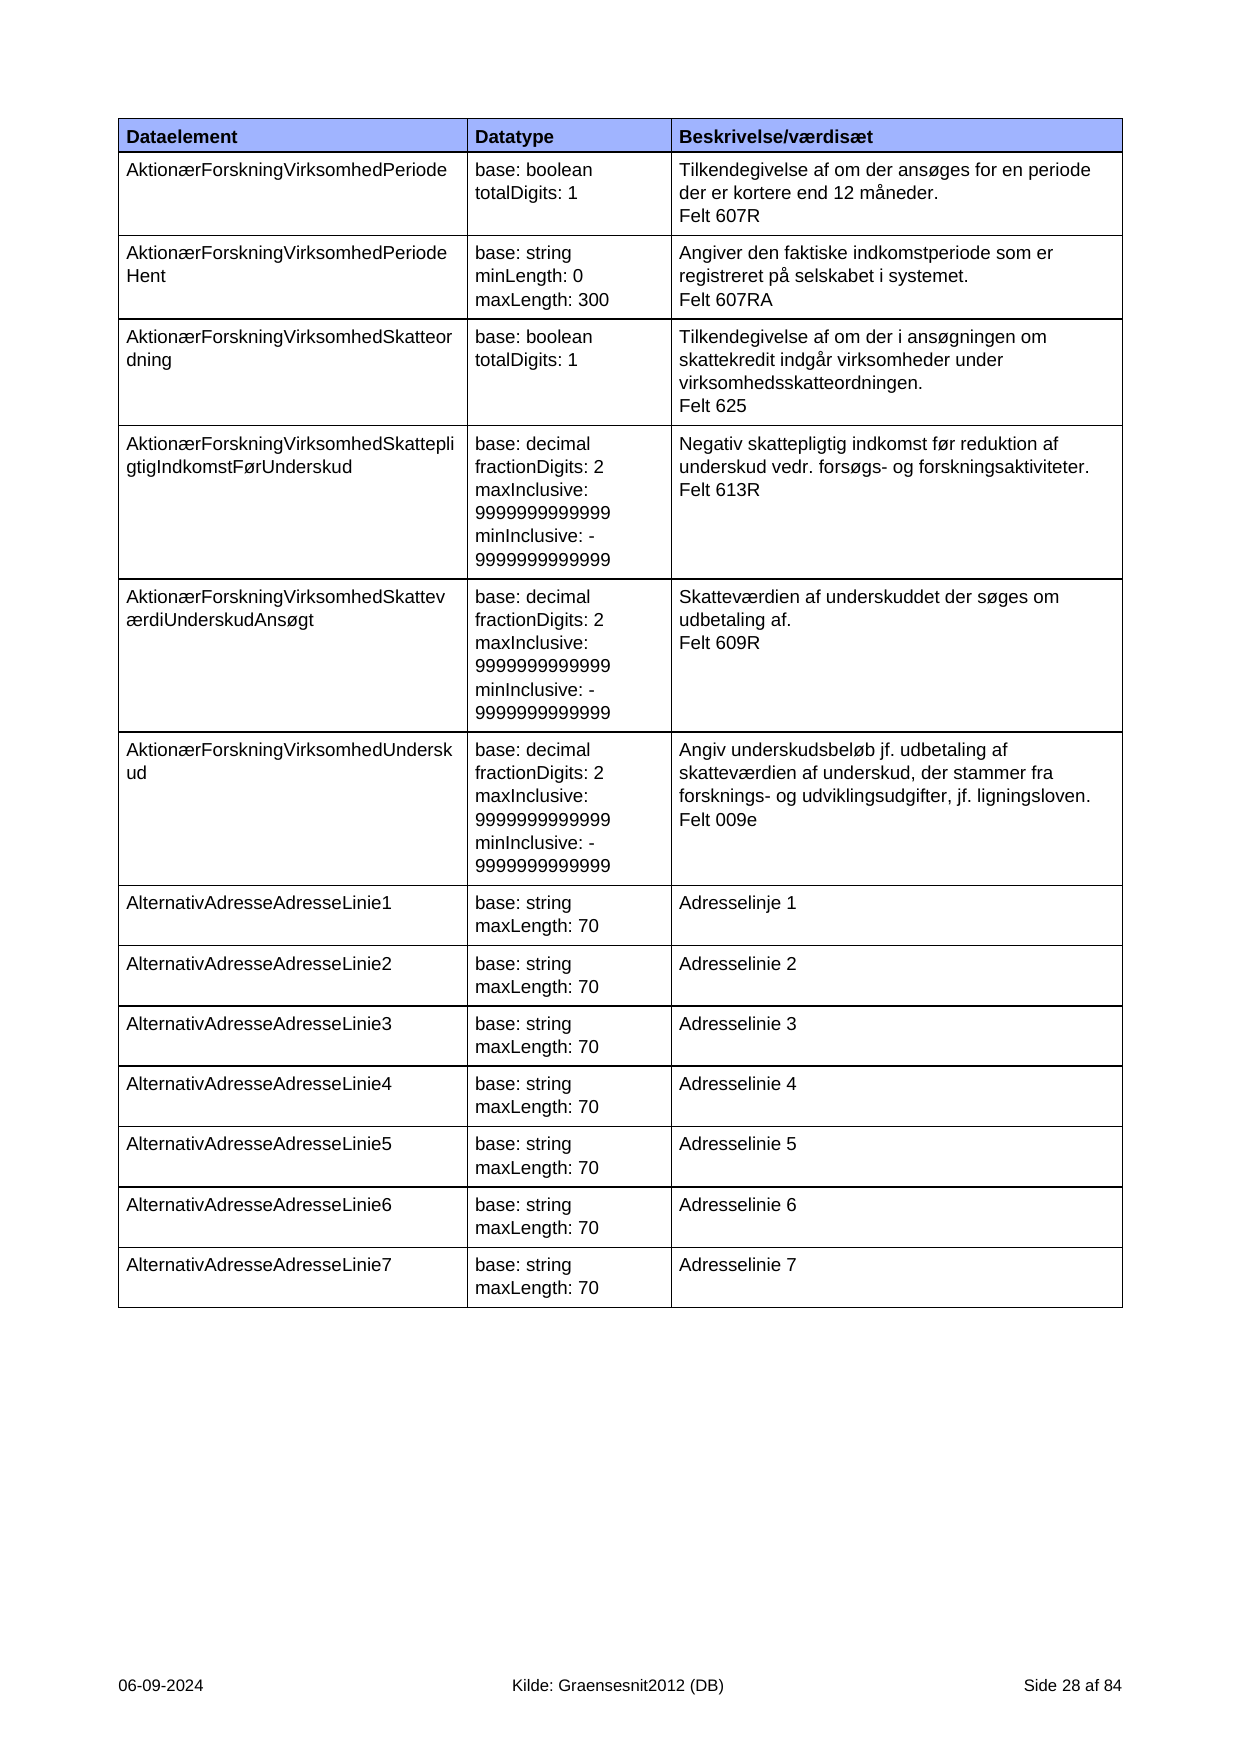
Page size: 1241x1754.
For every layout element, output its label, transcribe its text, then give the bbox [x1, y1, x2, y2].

table_header Datatype [468, 119, 671, 151]
table_cell Skatteværdien af underskuddet der søges om udbetaling af. Felt 609R [672, 580, 1122, 731]
table_cell AlternativAdresseAdresseLinie2 [119, 946, 467, 1005]
table_cell AlternativAdresseAdresseLinie7 [119, 1248, 467, 1307]
table_cell base: string maxLength: 70 [468, 1067, 671, 1126]
table_cell AlternativAdresseAdresseLinie4 [119, 1067, 467, 1126]
table_header Dataelement [119, 119, 467, 151]
table_cell Angiv underskudsbeløb jf. udbetaling af skatteværdien af underskud, der stammer fra forsknings- og udviklingsudgifter, jf. ligningsloven. Felt 009e [672, 733, 1122, 884]
table_cell base: string maxLength: 70 [468, 1007, 671, 1065]
table_cell base: boolean totalDigits: 1 [468, 320, 671, 425]
table_cell Adresselinie 3 [672, 1007, 1122, 1065]
table_cell base: decimal fractionDigits: 2 maxInclusive: 9999999999999 minInclusive: -9999999999999 [468, 733, 671, 884]
table_cell base: boolean totalDigits: 1 [468, 153, 671, 234]
table_cell base: string maxLength: 70 [468, 946, 671, 1005]
table_cell AktionærForskningVirksomhedPeriodeHent [119, 236, 467, 318]
table_cell AktionærForskningVirksomhedSkatteværdiUnderskudAnsøgt [119, 580, 467, 731]
table_cell Angiver den faktiske indkomstperiode som er registreret på selskabet i systemet. Felt 607RA [672, 236, 1122, 318]
table_cell AlternativAdresseAdresseLinie1 [119, 886, 467, 945]
table_cell Adresselinie 4 [672, 1067, 1122, 1126]
table_cell base: decimal fractionDigits: 2 maxInclusive: 9999999999999 minInclusive: -9999999999999 [468, 580, 671, 731]
table_cell base: string maxLength: 70 [468, 1127, 671, 1186]
table_cell AktionærForskningVirksomhedPeriode [119, 153, 467, 234]
table_cell Adresselinie 5 [672, 1127, 1122, 1186]
table_cell base: string minLength: 0 maxLength: 300 [468, 236, 671, 318]
table_cell base: string maxLength: 70 [468, 886, 671, 945]
table_cell Adresselinie 7 [672, 1248, 1122, 1307]
table_cell AlternativAdresseAdresseLinie6 [119, 1188, 467, 1246]
table_cell AktionærForskningVirksomhedSkattepligtigIndkomstFørUnderskud [119, 426, 467, 578]
table_cell Adresselinie 6 [672, 1188, 1122, 1246]
table_cell Adresselinje 1 [672, 886, 1122, 945]
table_cell base: string maxLength: 70 [468, 1188, 671, 1246]
table_cell Tilkendegivelse af om der i ansøgningen om skattekredit indgår virksomheder under virksomhedsskatteordningen. Felt 625 [672, 320, 1122, 425]
table_cell AlternativAdresseAdresseLinie3 [119, 1007, 467, 1065]
table_cell AktionærForskningVirksomhedSkatteordning [119, 320, 467, 425]
table_cell AlternativAdresseAdresseLinie5 [119, 1127, 467, 1186]
table_cell base: string maxLength: 70 [468, 1248, 671, 1307]
table_cell Tilkendegivelse af om der ansøges for en periode der er kortere end 12 måneder. Felt 607R [672, 153, 1122, 234]
table_cell AktionærForskningVirksomhedUnderskud [119, 733, 467, 884]
table_header Beskrivelse/værdisæt [672, 119, 1122, 151]
table_cell Adresselinie 2 [672, 946, 1122, 1005]
table_cell Negativ skattepligtig indkomst før reduktion af underskud vedr. forsøgs- og forskningsaktiviteter. Felt 613R [672, 426, 1122, 578]
table_cell base: decimal fractionDigits: 2 maxInclusive: 9999999999999 minInclusive: -9999999999999 [468, 426, 671, 578]
